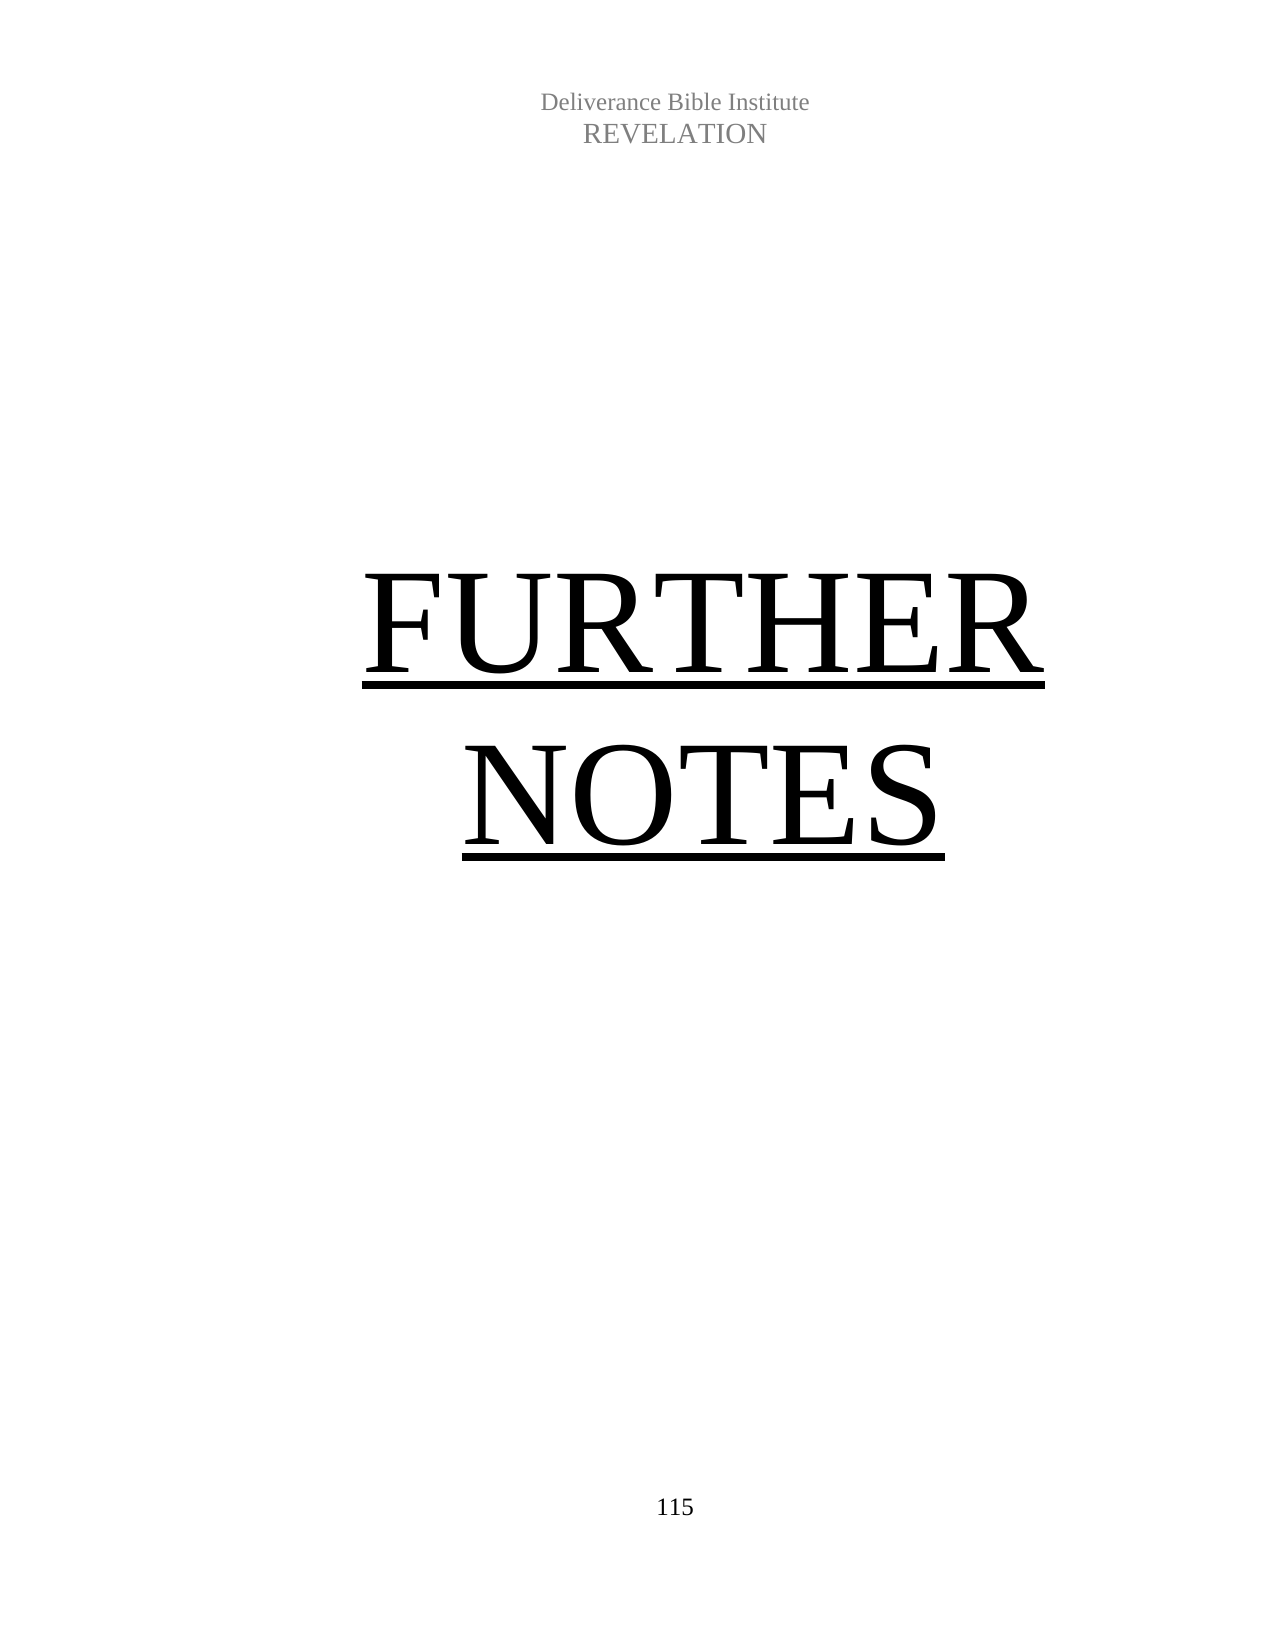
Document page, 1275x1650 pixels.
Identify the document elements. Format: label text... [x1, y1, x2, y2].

text FURTHER [244, 532, 1087, 705]
text NOTES [244, 705, 1087, 877]
